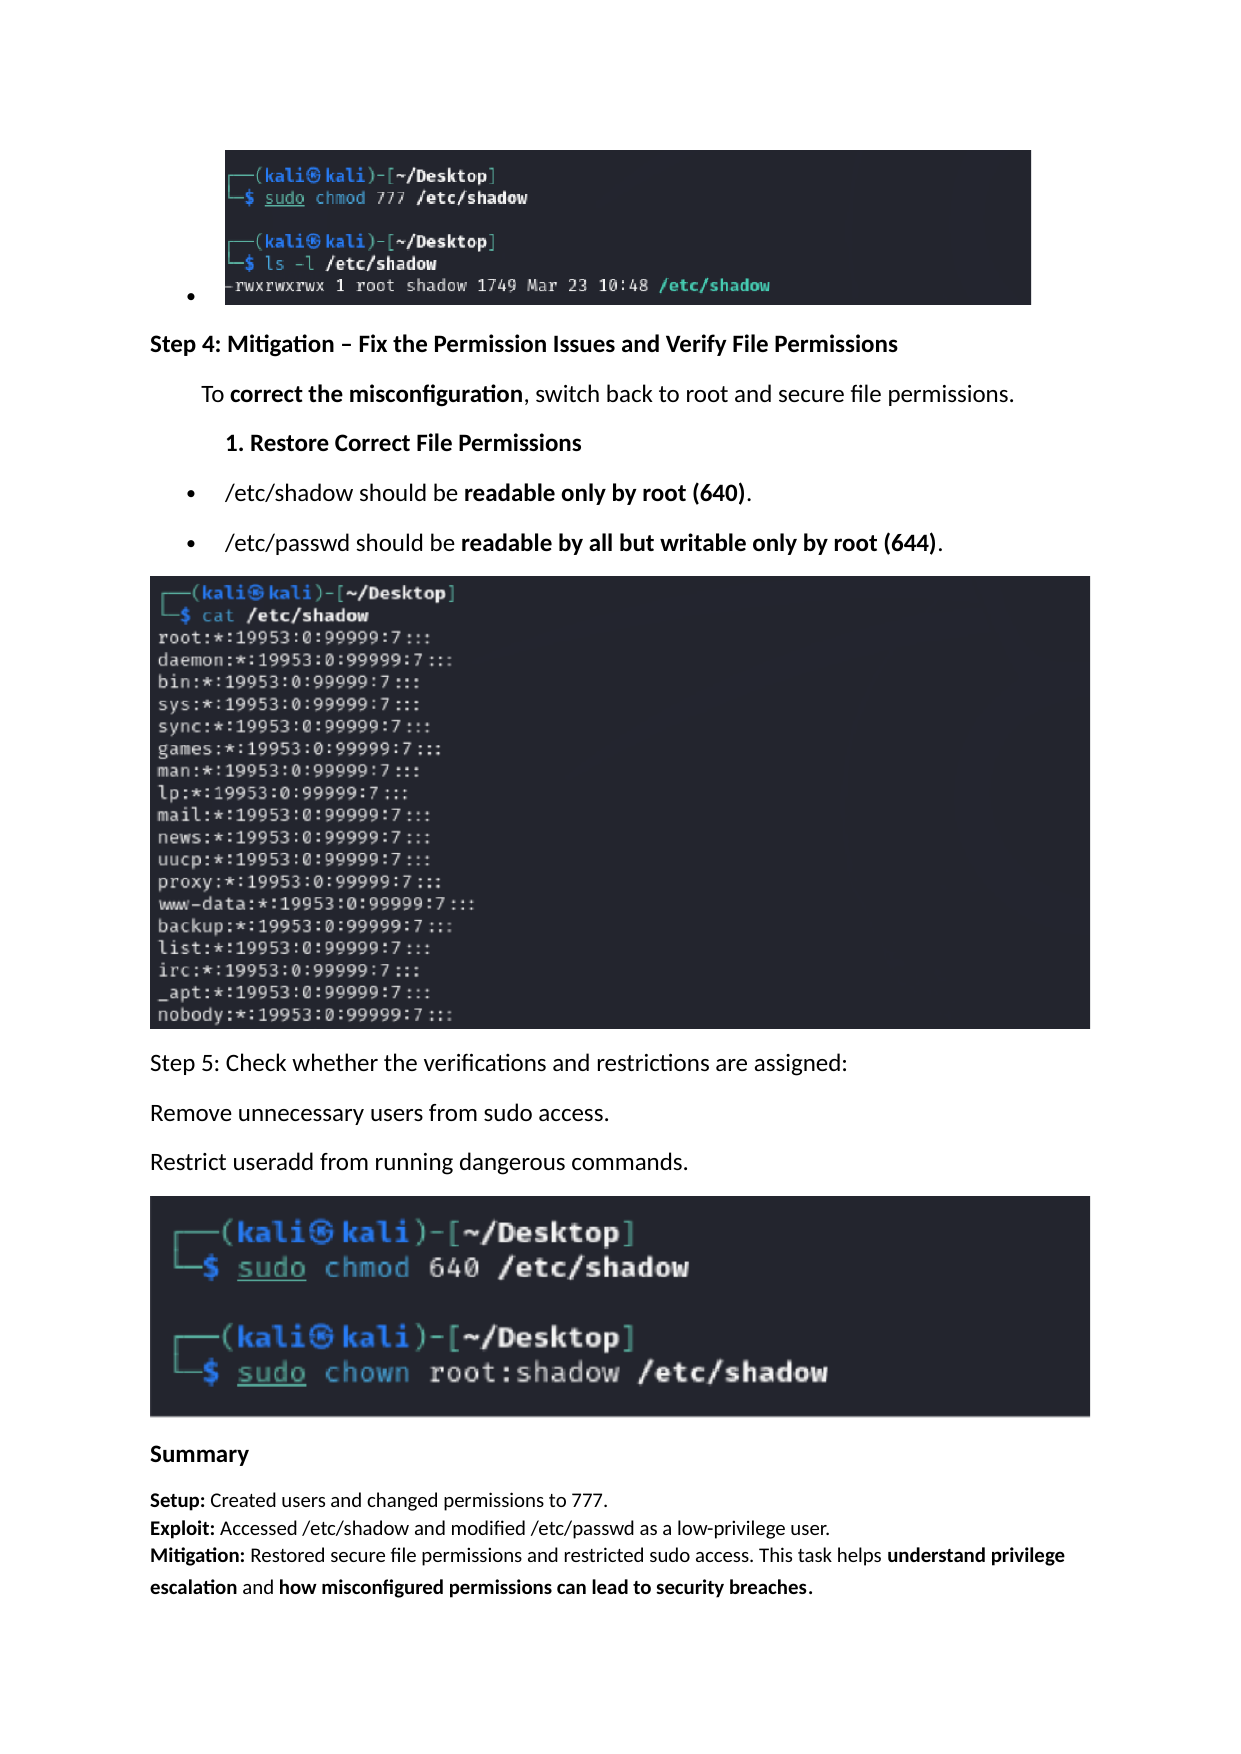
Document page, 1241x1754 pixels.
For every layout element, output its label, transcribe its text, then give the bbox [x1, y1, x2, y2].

text Setup: Created users and changed permissions to 777. Exploit: Accessed /etc/shadow and modified /etc/passwd as a low-privilege user. Mitigation: Restored secure file permissions and restricted sudo access. This task helps understand privilege escalation and how misconfigured permissions can lead to security breaches. [150, 1487, 1090, 1600]
list /etc/passwd should be readable by all but writable only by root (644). [187, 527, 1090, 557]
picture [150, 576, 1091, 1029]
picture [225, 150, 1032, 305]
text Remove unnecessary users from sudo access. [150, 1097, 1090, 1127]
text Step 5: Check whether the verifications and restrictions are assigned: [150, 1047, 1090, 1078]
text Step 4: Mitigation – Fix the Permission Issues and Verify File Permissions [150, 328, 1090, 359]
text Summary [150, 1438, 1090, 1468]
text Restrict useradd from running dangerous commands. [150, 1146, 1090, 1177]
text To correct the misconfiguration, switch back to root and secure file permissions. [150, 378, 1090, 408]
picture [150, 1196, 1091, 1419]
text 1. Restore Correct File Permissions [225, 428, 1090, 458]
list /etc/shadow should be readable only by root (640). [187, 477, 1090, 508]
